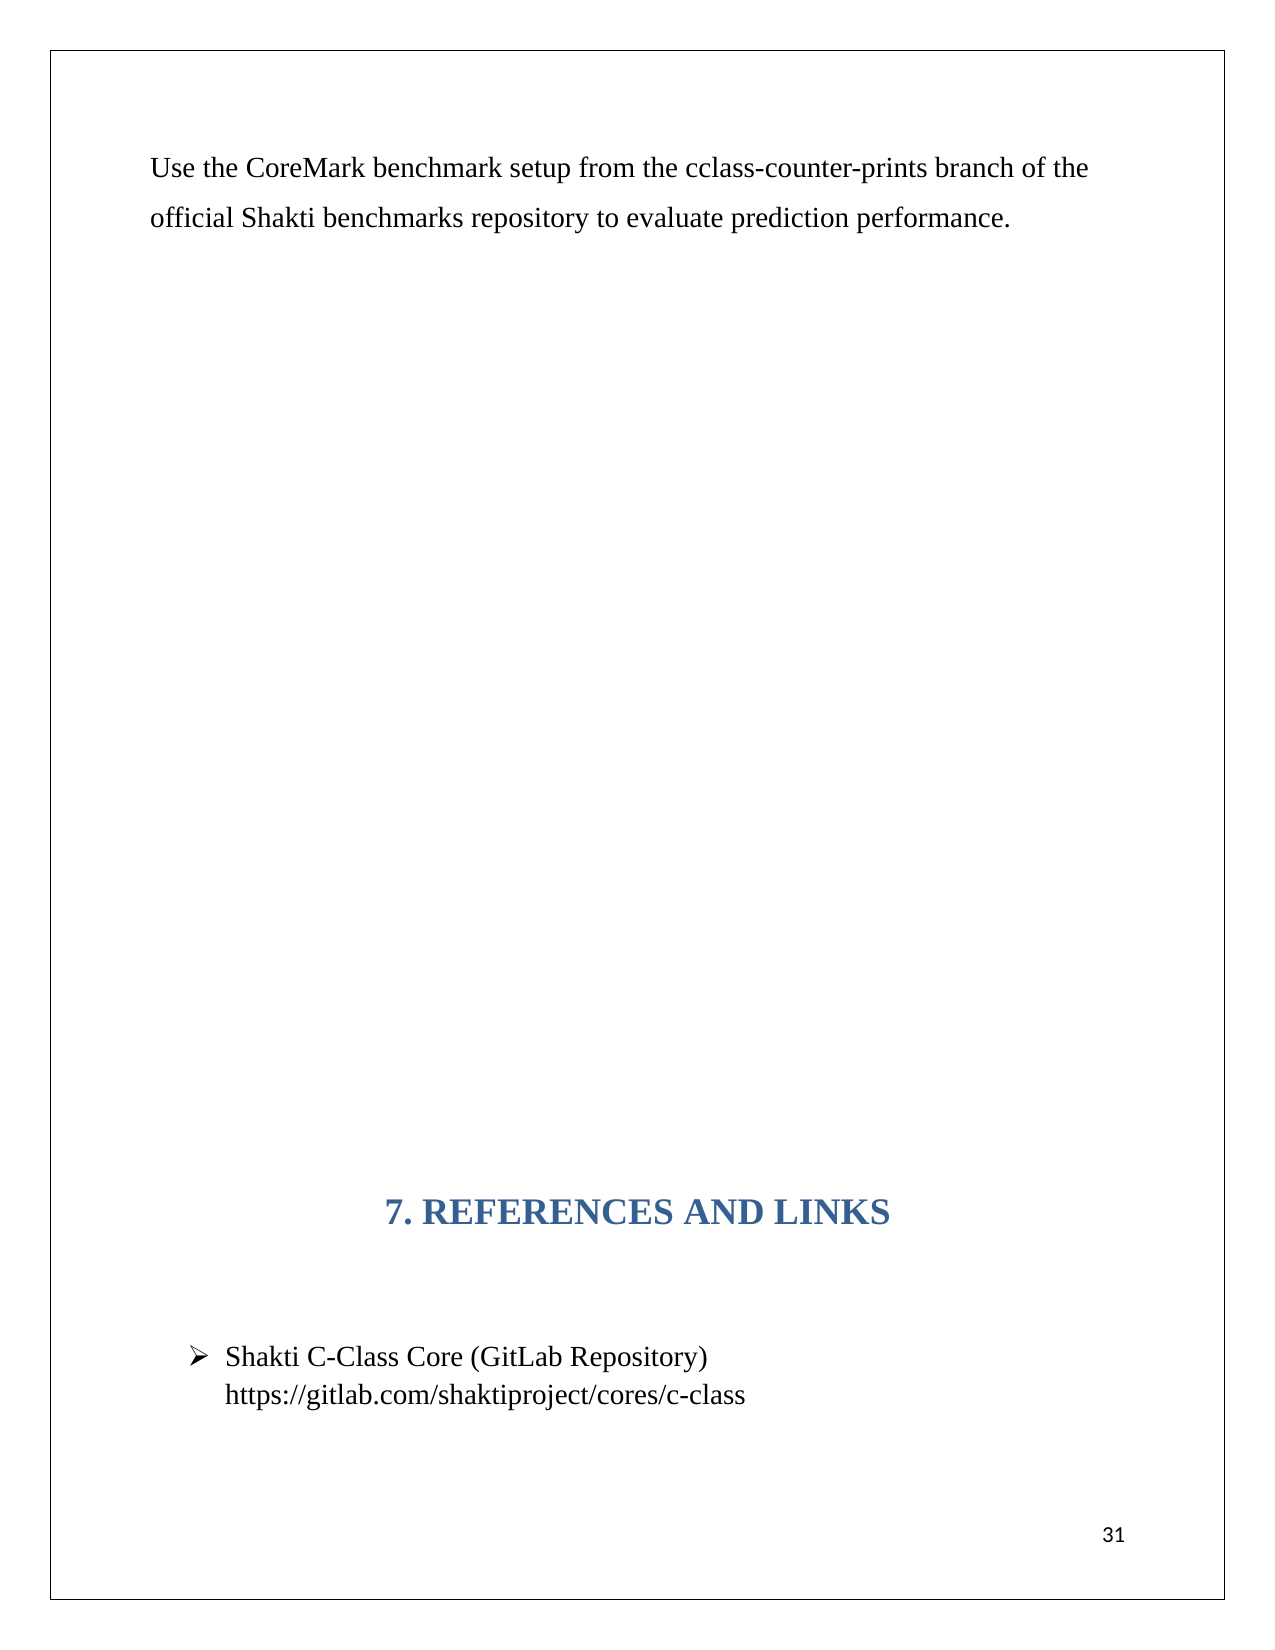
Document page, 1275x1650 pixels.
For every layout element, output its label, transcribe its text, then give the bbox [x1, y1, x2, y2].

text 7. REFERENCES AND LINKS [150, 1189, 1125, 1233]
text Use the CoreMark benchmark setup from the cclass-counter-prints branch of the official Shakti benchmarks repository to evaluate prediction performance. [150, 150, 1125, 234]
list Shakti C-Class Core (GitLab Repository) https://gitlab.com/shaktiproject/cores/c-class [187, 1339, 1125, 1443]
